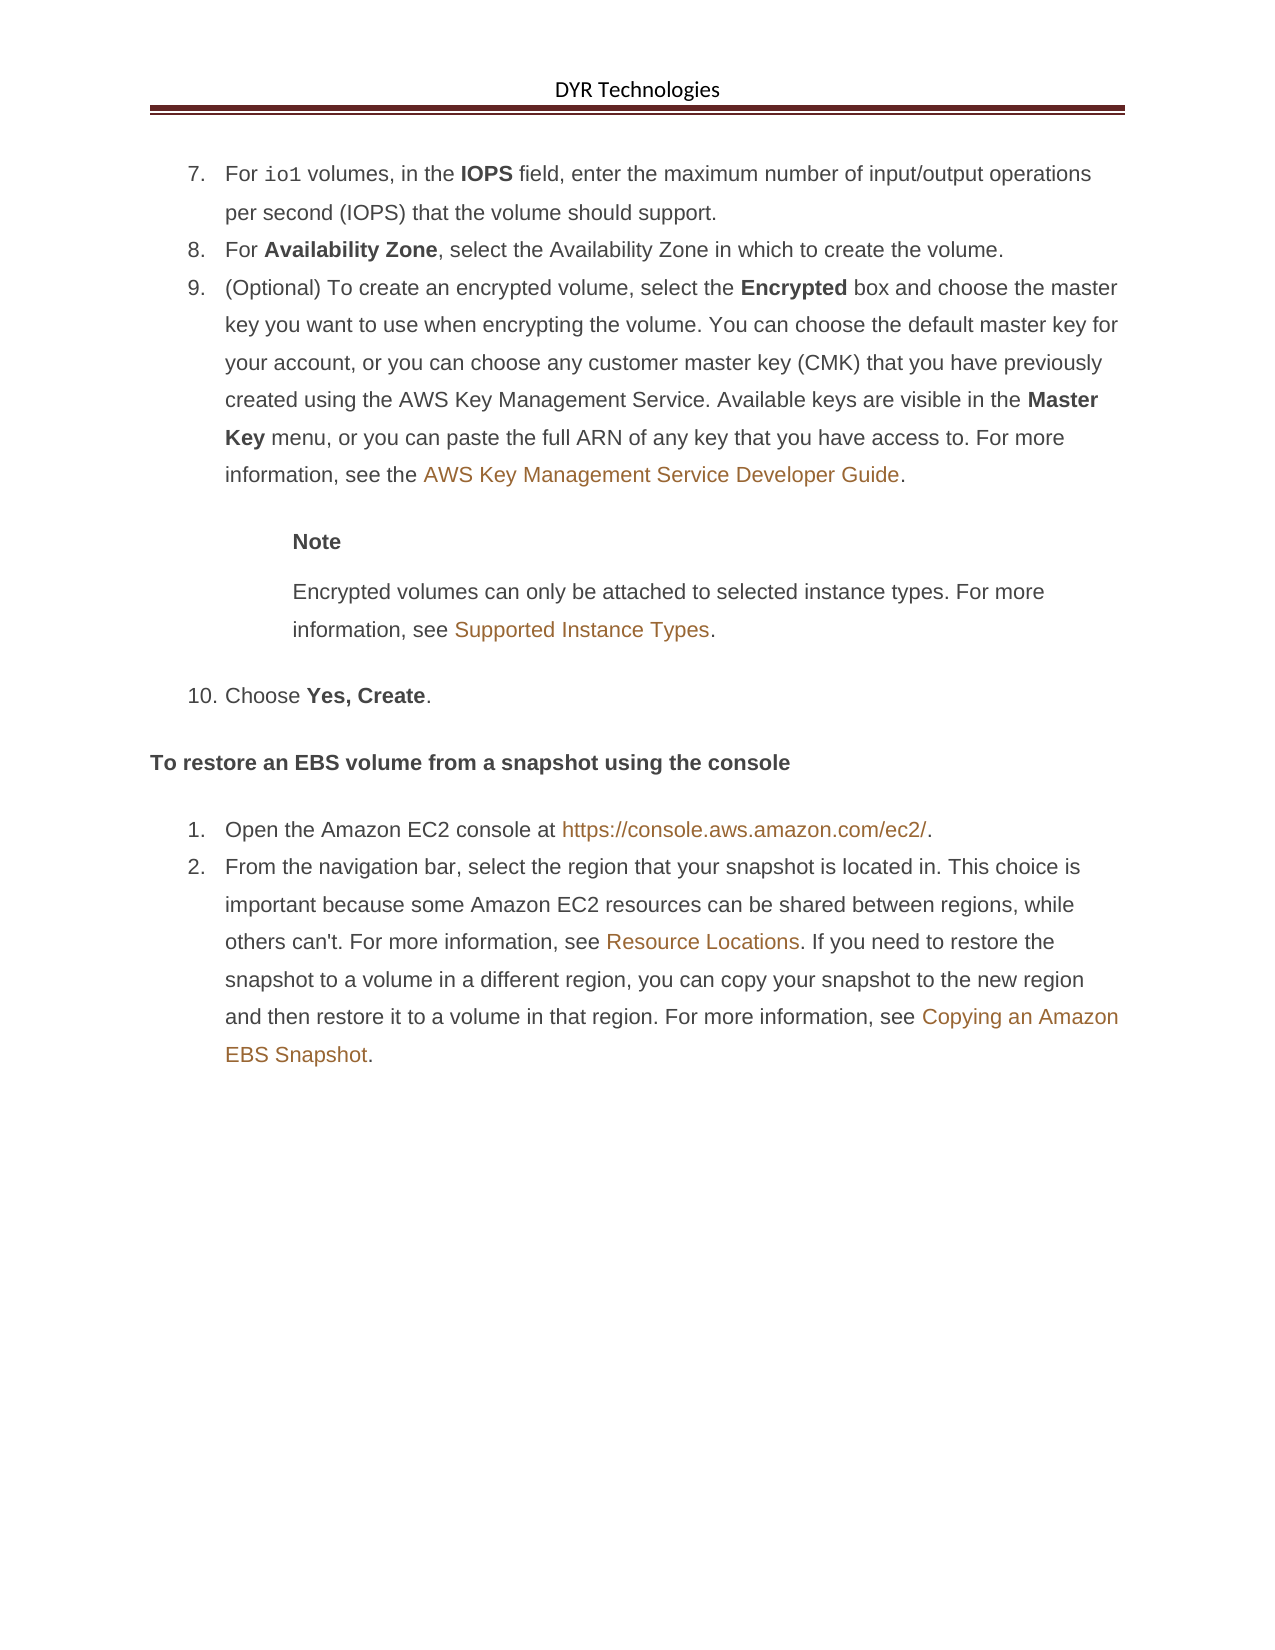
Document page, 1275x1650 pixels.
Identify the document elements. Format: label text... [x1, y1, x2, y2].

list (Optional) To create an encrypted volume, select the Encrypted box and choose the master key you want to use when encrypting the volume. You can choose the default master key for your account, or you can choose any customer master key (CMK) that you have previously created using the AWS Key Management Service. Available keys are visible in the Master Key menu, or you can paste the full ARN of any key that you have access to. For more information, see the AWS Key Management Service Developer Guide. [187, 262, 1125, 487]
list From the navigation bar, select the region that your snapshot is located in. This choice is important because some Amazon EC2 resources can be shared between regions, while others can't. For more information, see Resource Locations. If you need to restore the snapshot to a volume in a different region, you can copy your snapshot to the new region and then restore it to a volume in that region. For more information, see Copying an Amazon EBS Snapshot. [187, 842, 1125, 1067]
list For Availability Zone, select the Availability Zone in which to create the volume. [187, 225, 1125, 262]
text Encrypted volumes can only be attached to selected instance types. For more information, see Supported Instance Types. [292, 567, 1125, 642]
text To restore an EBS volume from a snapshot using the console [150, 737, 1125, 775]
list For io1 volumes, in the IOPS field, enter the maximum number of input/output operations per second (IOPS) that the volume should support. [187, 150, 1125, 225]
list Choose Yes, Create. [187, 671, 1125, 708]
list Open the Amazon EC2 console at https://console.aws.amazon.com/ec2/. [187, 804, 1125, 842]
text Note [292, 517, 1125, 554]
